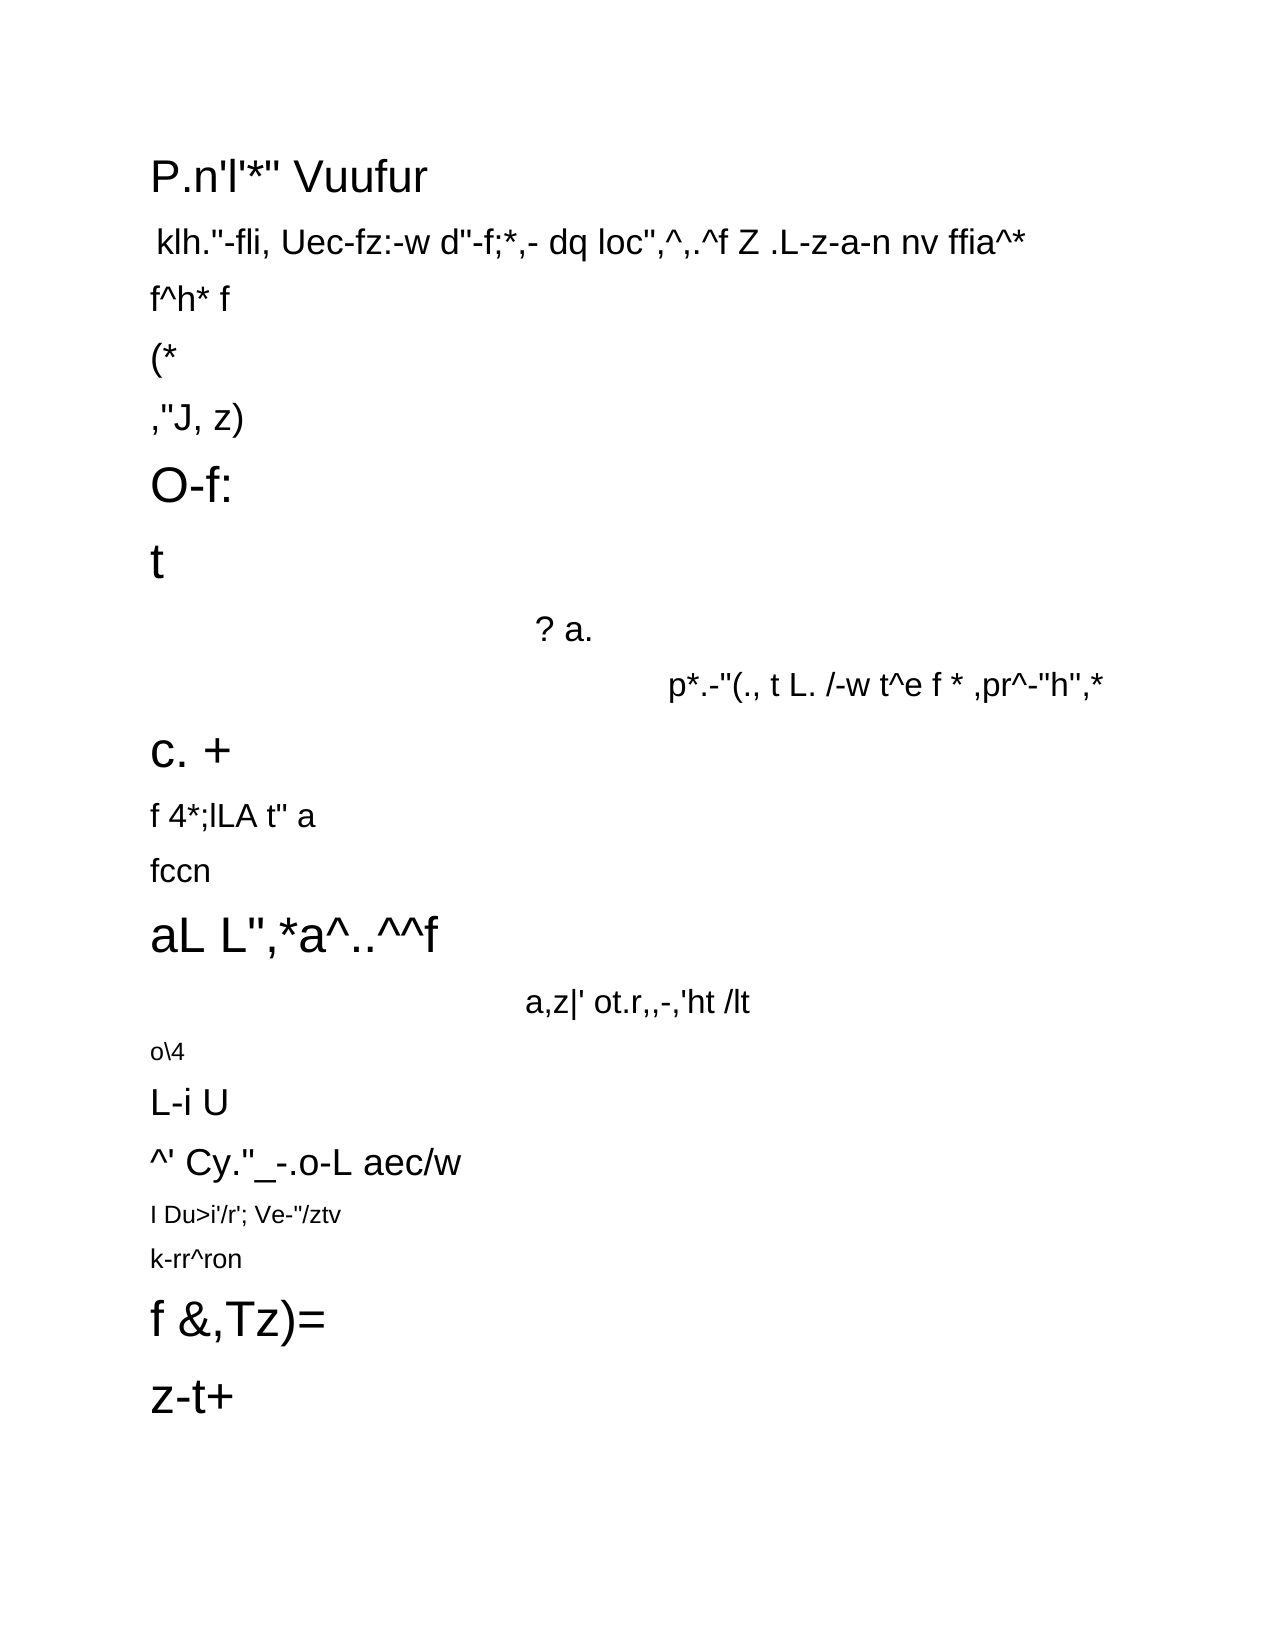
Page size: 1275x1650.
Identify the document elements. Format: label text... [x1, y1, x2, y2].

text O-f: [150, 455, 1125, 513]
text a,z|' ot.r,,-,'ht /lt [150, 982, 1125, 1021]
text I Du>i'/r'; Ve-"/ztv [150, 1200, 1125, 1229]
text klh."-fli, Uec-fz:-w d"-f;*,- dq loc",^,.^f Z .L-z-a-n nv ffia^* [150, 221, 1125, 262]
text f &,Tz)= [150, 1290, 1125, 1347]
text c. + [150, 720, 1125, 777]
text t [150, 532, 1125, 589]
text ^' Cy."_-.o-L aec/w [150, 1140, 1125, 1183]
text L-i U [150, 1080, 1125, 1123]
text k-rr^ron [150, 1243, 1125, 1275]
text p*.-"(., t L. /-w t^e f * ,pr^-"h'',* [150, 665, 1125, 704]
text o\4 [150, 1037, 1125, 1065]
text fccn [150, 851, 1125, 889]
text P.n'l'*" Vuufur [150, 150, 1125, 203]
text z-t+ [150, 1366, 1125, 1424]
text ? a. [150, 608, 1125, 649]
text f^h* f [150, 278, 1125, 319]
text ,"J, z) [150, 395, 1125, 438]
text aL L",*a^..^^f [150, 906, 1125, 963]
text f 4*;lLA t" a [150, 796, 1125, 835]
text (* [150, 335, 1125, 378]
